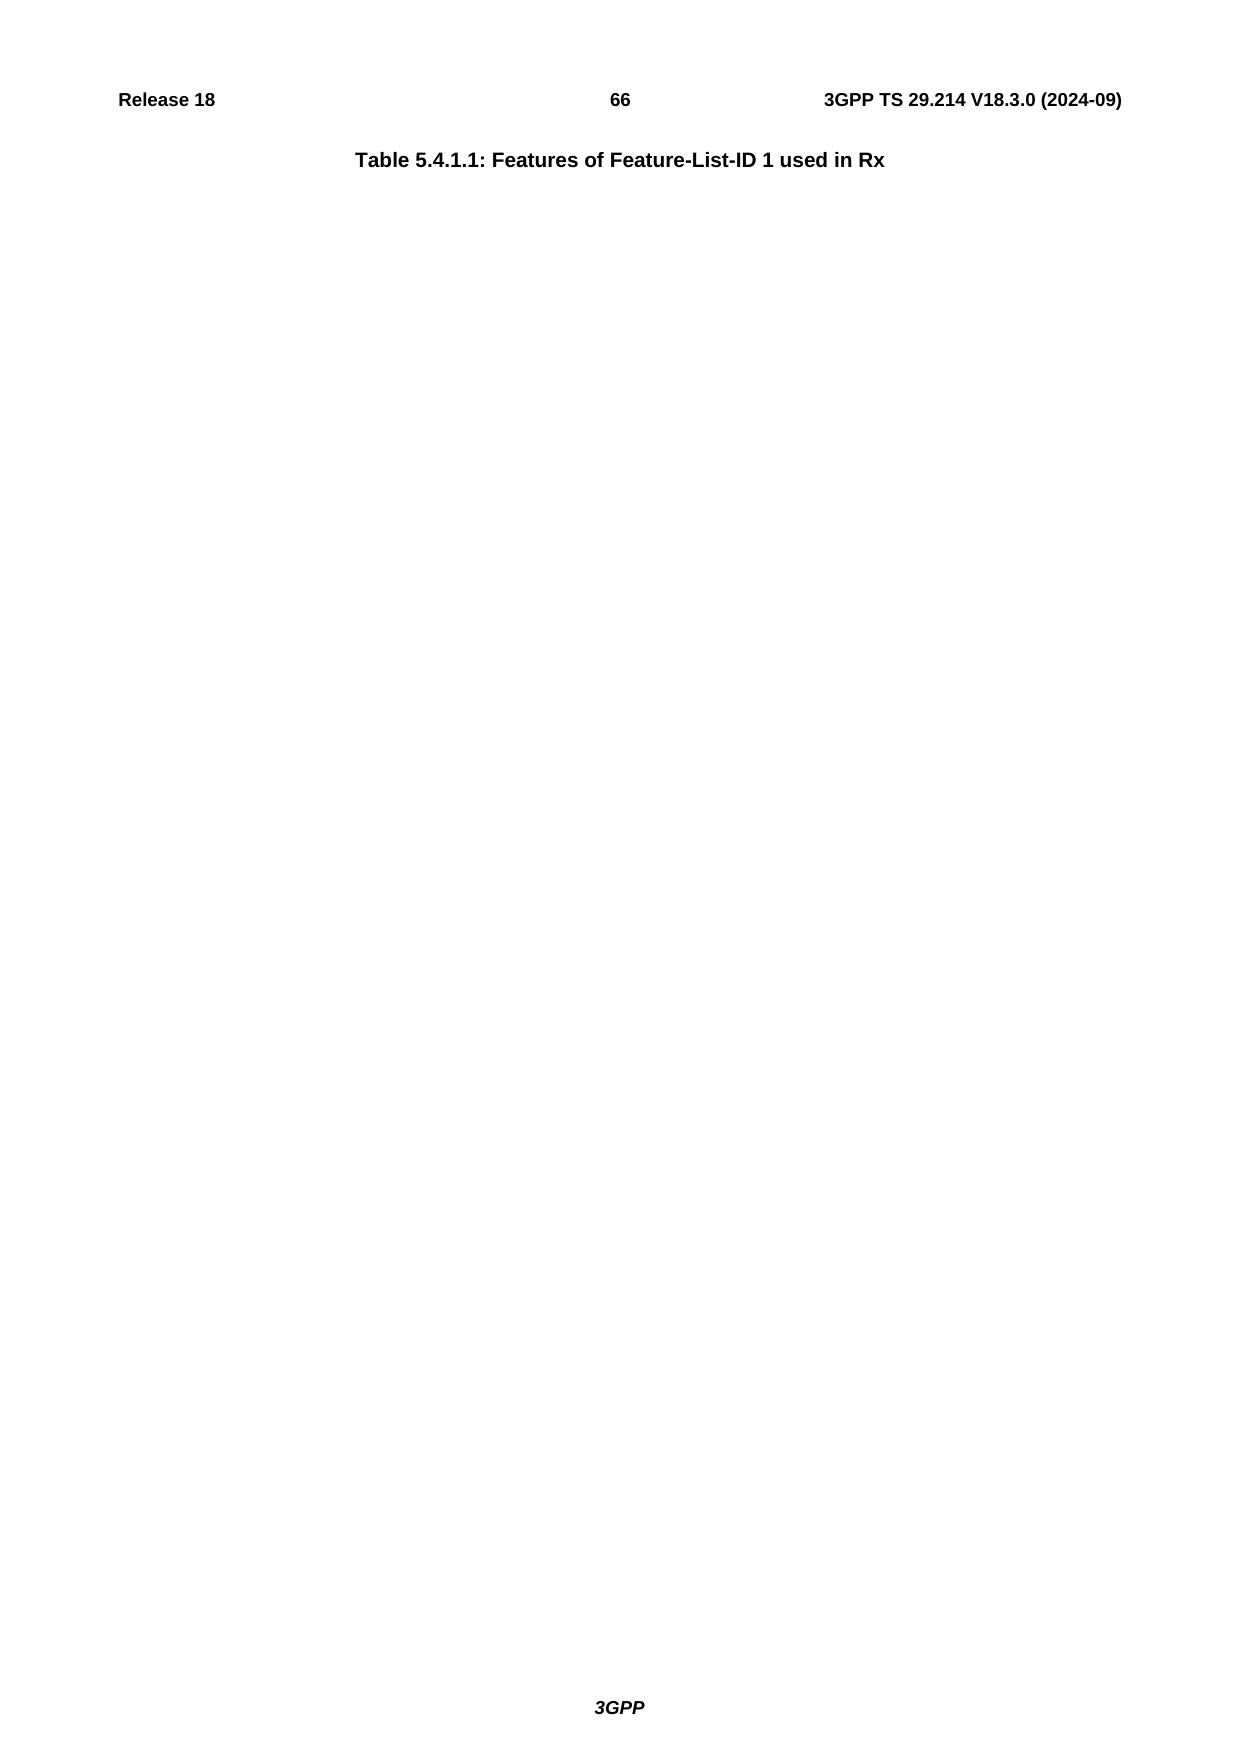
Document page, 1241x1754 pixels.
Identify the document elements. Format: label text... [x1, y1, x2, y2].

text Table 5.4.1.1: Features of Feature-List-ID 1 used in Rx [118, 147, 1122, 171]
